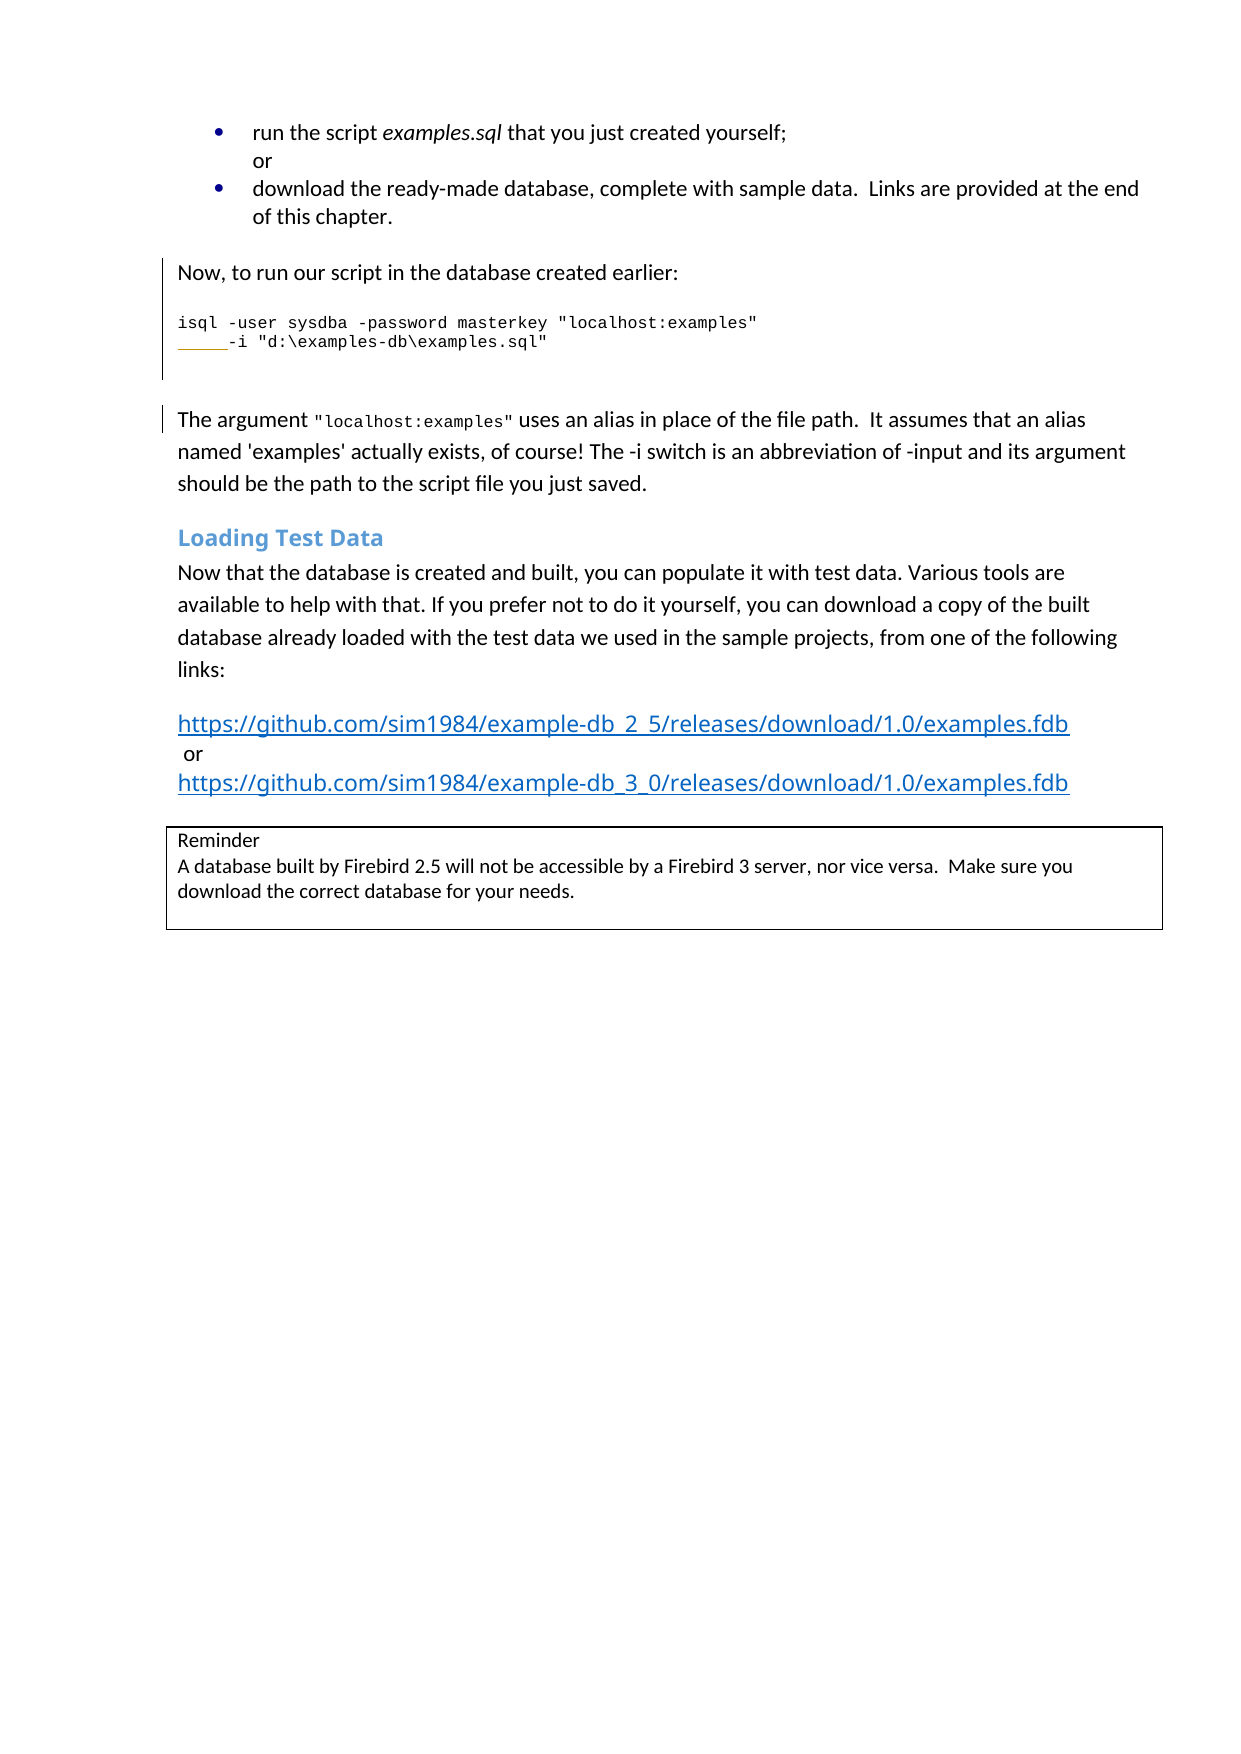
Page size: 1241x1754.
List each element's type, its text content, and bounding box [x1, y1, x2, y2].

list run the script examples.sql that you just created yourself; or [215, 118, 1152, 174]
text Now, to run our script in the database created earlier: [177, 258, 1152, 286]
text or [177, 739, 1152, 767]
text https://github.com/sim1984/example-db_2_5/releases/download/1.0/examples.fdb [177, 708, 1152, 739]
text -i "d:\examples-db\examples.sql" [177, 333, 1152, 352]
table_header Reminder A database built by Firebird 2.5 will not be accessible by a Firebird 3 server, nor vice versa. Make sure you download the correct database for your needs. [167, 828, 1162, 929]
text The argument "localhost:examples" uses an alias in place of the file path. It assumes that an alias named 'examples' actually exists, of course! The -i switch is an abbreviation of -input and its argument should be the path to the script file you just saved. [177, 405, 1152, 497]
list download the ready-made database, complete with sample data. Links are provided at the end of this chapter. [215, 174, 1152, 230]
text https://github.com/sim1984/example-db_3_0/releases/download/1.0/examples.fdb [177, 767, 1152, 798]
text Now that the database is created and built, you can populate it with test data. Various tools are available to help with that. If you prefer not to do it yourself, you can download a copy of the built database already loaded with the test data we used in the sample projects, from one of the following links: [177, 558, 1152, 683]
subtitle Loading Test Data [177, 522, 1152, 554]
text isql -user sysdba -password masterkey "localhost:examples" [177, 314, 1152, 333]
